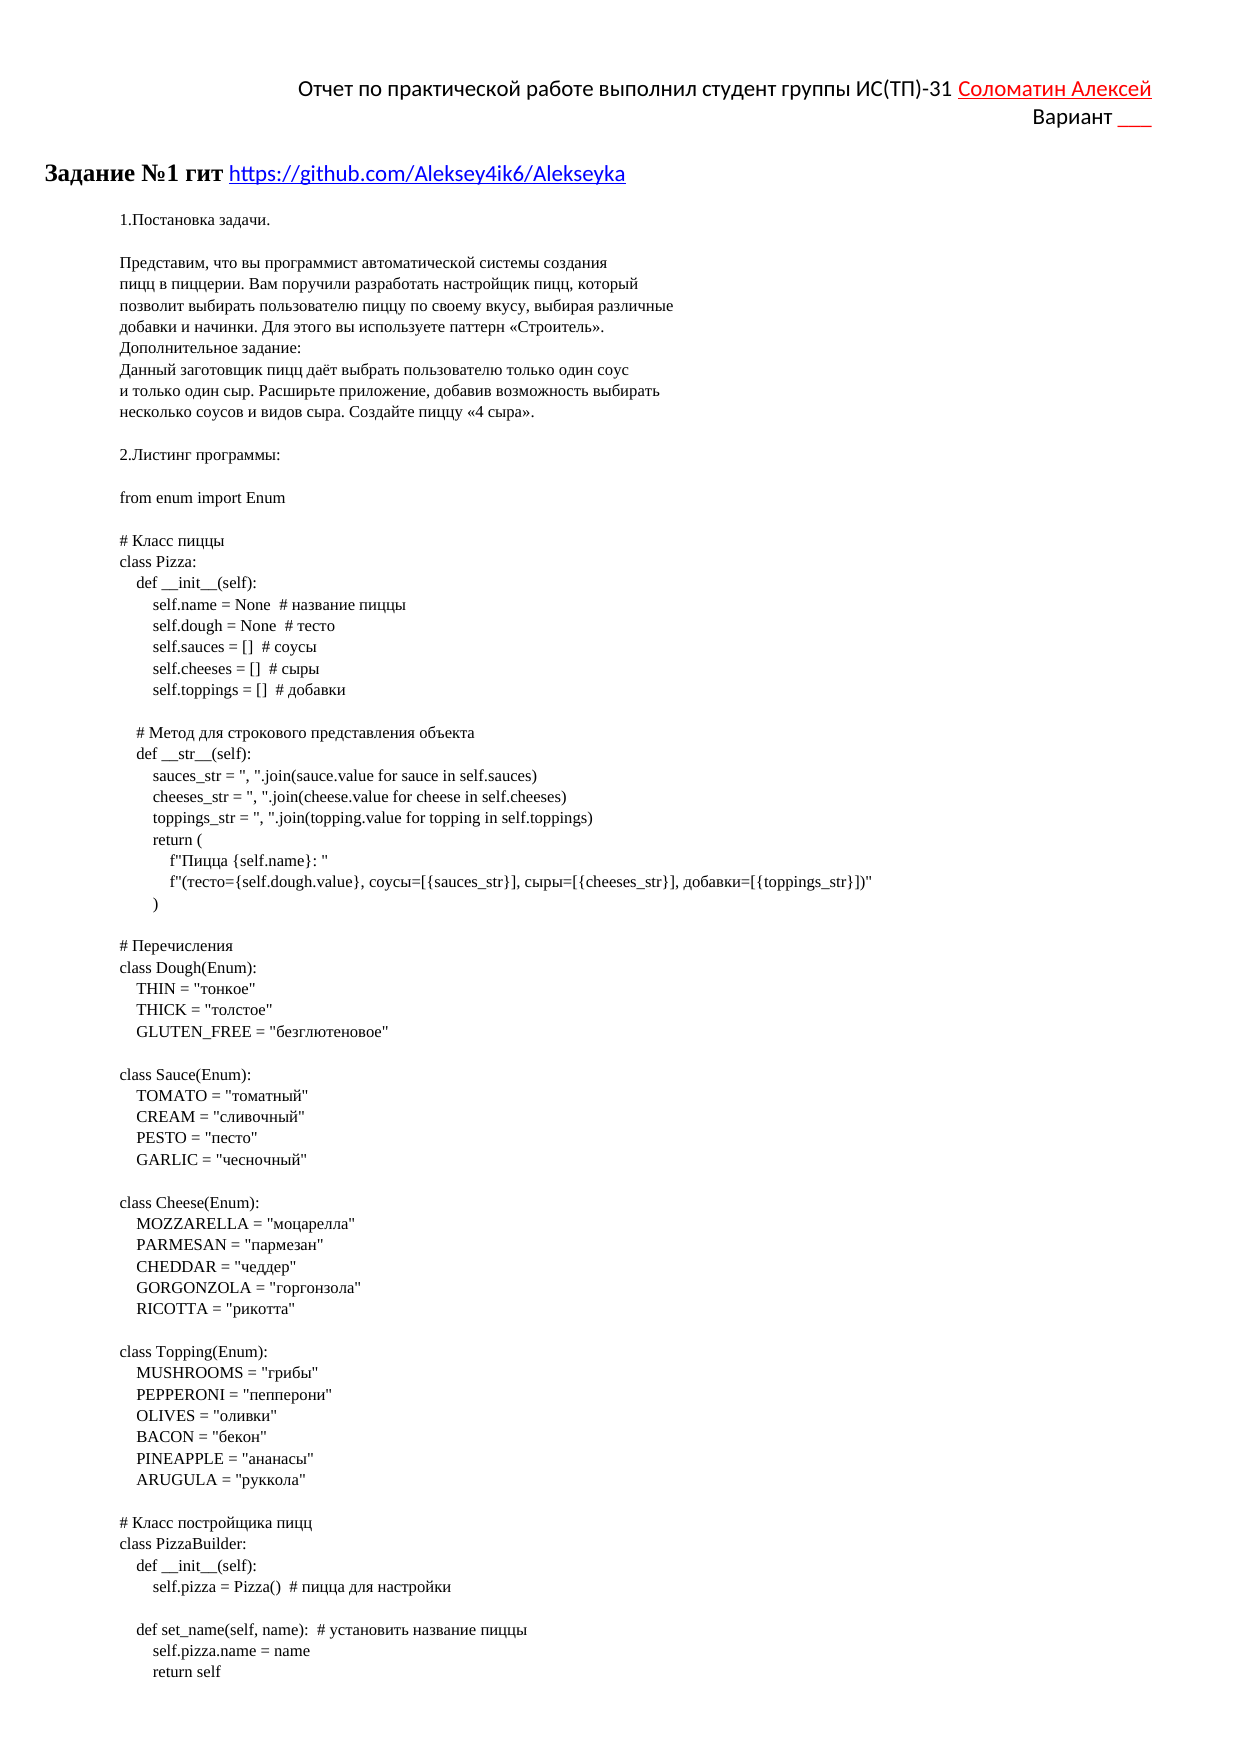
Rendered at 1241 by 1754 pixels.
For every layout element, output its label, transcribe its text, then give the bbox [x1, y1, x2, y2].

text self.pizza.name = name [119, 1643, 1152, 1660]
text cheeses_str = ", ".join(cheese.value for cheese in self.cheeses) [119, 788, 1152, 806]
text GARLIC = "чесночный" [119, 1152, 1152, 1169]
text self.sauces = [] # соусы [119, 639, 1152, 656]
text PESTO = "песто" [119, 1130, 1152, 1147]
text self.toppings = [] # добавки [119, 682, 1152, 699]
text CHEDDAR = "чеддер" [119, 1258, 1152, 1276]
text from enum import Enum [119, 489, 1152, 507]
text GLUTEN_FREE = "безглютеновое" [119, 1023, 1152, 1041]
text PARMESAN = "пармезан" [119, 1237, 1152, 1254]
text ) [119, 895, 1152, 912]
text class Dough(Enum): [119, 959, 1152, 977]
text self.pizza = Pizza() # пицца для настройки [119, 1579, 1152, 1596]
text Представим, что вы программист автоматической системы создания [119, 255, 1152, 272]
text def set_name(self, name): # установить название пиццы [119, 1621, 1152, 1638]
text PEPPERONI = "пепперони" [119, 1386, 1152, 1404]
text def __init__(self): [119, 575, 1152, 592]
text def __init__(self): [119, 1557, 1152, 1574]
text # Класс постройщика пицц [119, 1514, 1152, 1532]
text RICOTTA = "рикотта" [119, 1301, 1152, 1318]
text # Метод для строкового представления объекта [119, 724, 1152, 742]
text пицц в пиццерии. Вам поручили разработать настройщик пицц, который [119, 276, 1152, 293]
text f"(тесто={self.dough.value}, соусы=[{sauces_str}], сыры=[{cheeses_str}], добавки=[{toppings_str}])" [119, 874, 1152, 891]
text class Sauce(Enum): [119, 1066, 1152, 1083]
text return self [119, 1664, 1152, 1681]
text self.dough = None # тесто [119, 618, 1152, 635]
text GORGONZOLA = "горгонзола" [119, 1280, 1152, 1297]
text class Topping(Enum): [119, 1344, 1152, 1361]
text self.name = None # название пиццы [119, 596, 1152, 613]
text MOZZARELLA = "моцарелла" [119, 1216, 1152, 1233]
text class Cheese(Enum): [119, 1194, 1152, 1211]
text class PizzaBuilder: [119, 1536, 1152, 1553]
text 2.Листинг программы: [119, 447, 1152, 464]
text OLIVES = "оливки" [119, 1408, 1152, 1425]
text 1.Постановка задачи. [119, 212, 1152, 229]
text # Класс пиццы [119, 532, 1152, 549]
text def __str__(self): [119, 746, 1152, 763]
text несколько соусов и видов сыра. Создайте пиццу «4 сыра». [119, 404, 1152, 421]
text self.cheeses = [] # сыры [119, 660, 1152, 678]
text PINEAPPLE = "ананасы" [119, 1451, 1152, 1468]
text ARUGULA = "руккола" [119, 1472, 1152, 1489]
text f"Пицца {self.name}: " [119, 853, 1152, 870]
text добавки и начинки. Для этого вы используете паттерн «Строитель». [119, 319, 1152, 336]
text THICK = "толстое" [119, 1002, 1152, 1019]
text # Перечисления [119, 938, 1152, 955]
text return ( [119, 831, 1152, 848]
text BACON = "бекон" [119, 1429, 1152, 1446]
text toppings_str = ", ".join(topping.value for topping in self.toppings) [119, 810, 1152, 827]
text MUSHROOMS = "грибы" [119, 1365, 1152, 1382]
text class Pizza: [119, 554, 1152, 571]
text и только один сыр. Расширьте приложение, добавив возможность выбирать [119, 383, 1152, 400]
text sauces_str = ", ".join(sauce.value for sauce in self.sauces) [119, 767, 1152, 784]
text THIN = "тонкое" [119, 981, 1152, 998]
text позволит выбирать пользователю пиццу по своему вкусу, выбирая различные [119, 297, 1152, 314]
text TOMATO = "томатный" [119, 1087, 1152, 1105]
text CREAM = "сливочный" [119, 1109, 1152, 1126]
text Дополнительное задание: [119, 340, 1152, 357]
text Данный заготовщик пицц даёт выбрать пользователю только один соус [119, 361, 1152, 379]
text Задание №1 гит https://github.com/Aleksey4ik6/Alekseyka [44, 158, 1152, 187]
